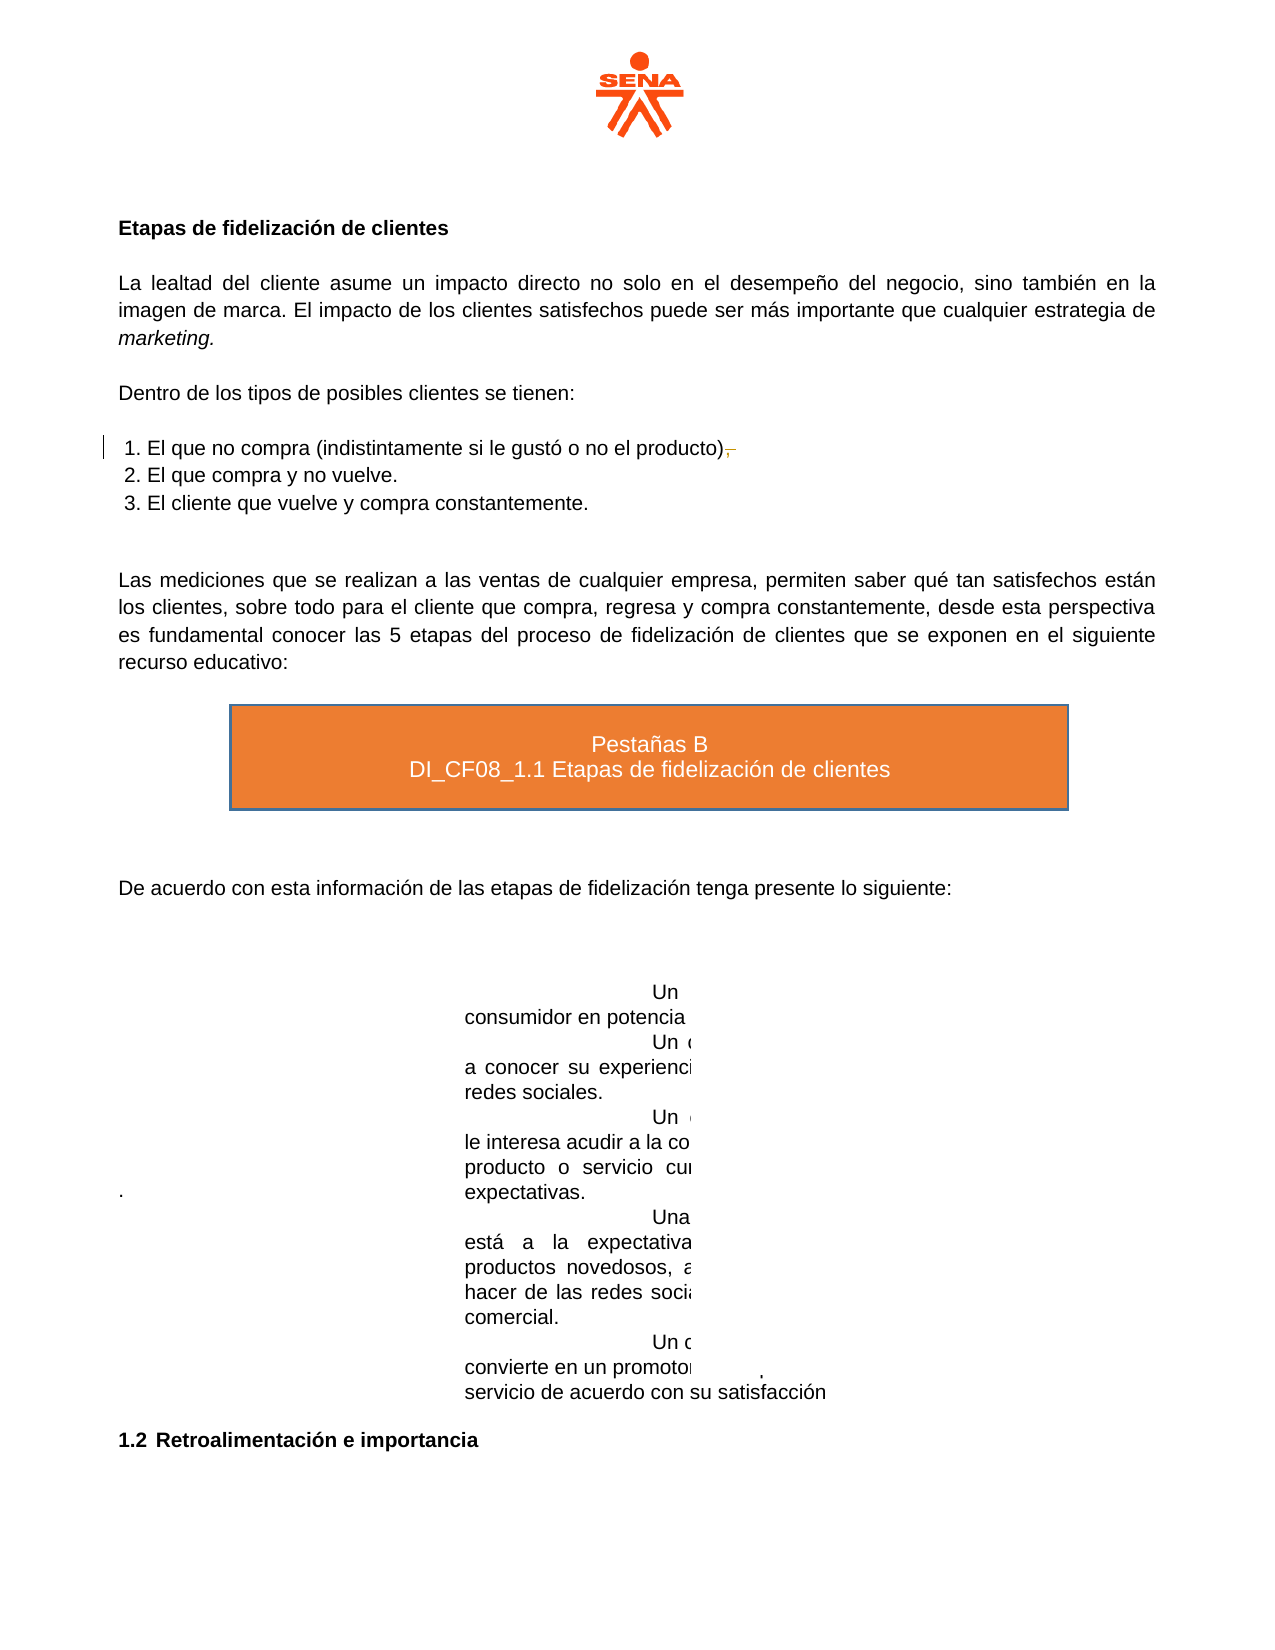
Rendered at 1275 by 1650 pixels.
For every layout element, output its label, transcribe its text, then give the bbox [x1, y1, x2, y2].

text . [118, 1178, 374, 1202]
text La lealtad del cliente asume un impacto directo no solo en el desempeño del negocio, sino también en la imagen de marca. El impacto de los clientes satisfechos puede ser más importante que cualquier estrategia de marketing. [118, 270, 1157, 349]
text Dentro de los tipos de posibles clientes se tienen: [118, 380, 1157, 404]
text 2. El que compra y no vuelve. [118, 463, 1157, 487]
text 3. El cliente que vuelve y compra constantemente. [118, 490, 1157, 514]
text De acuerdo con esta información de las etapas de fidelización tenga presente lo siguiente: [118, 875, 1157, 899]
list Retroalimentación e importancia [118, 1428, 1157, 1452]
text Etapas de fidelización de clientes [118, 215, 1157, 239]
text 1. El que no compra (indistintamente si le gustó o no el producto) [118, 435, 1157, 459]
text Las mediciones que se realizan a las ventas de cualquier empresa, permiten saber qué tan satisfechos están los clientes, sobre todo para el cliente que compra, regresa y compra constantemente, desde esta perspectiva es fundamental conocer las 5 etapas del proceso de fidelización de clientes que se exponen en el siguiente recurso educativo: [118, 567, 1157, 674]
picture [585, 48, 690, 142]
